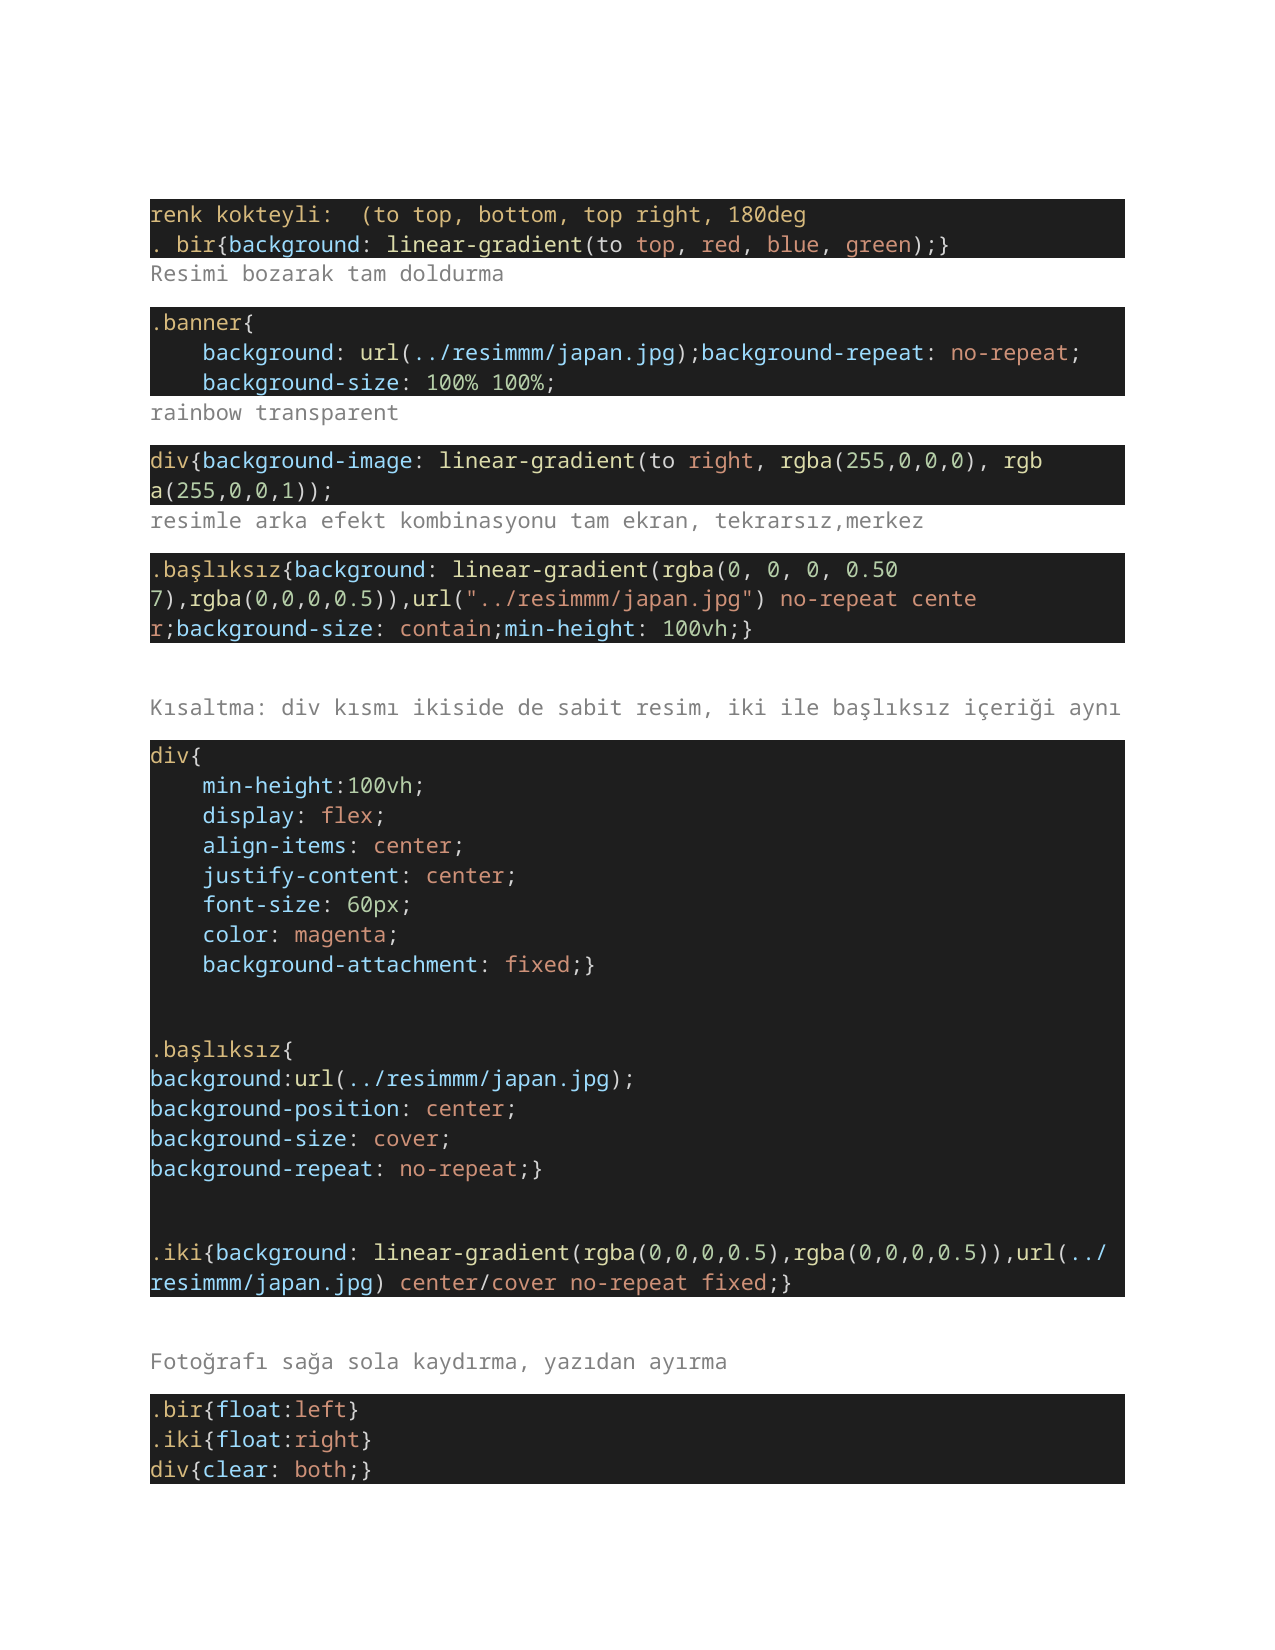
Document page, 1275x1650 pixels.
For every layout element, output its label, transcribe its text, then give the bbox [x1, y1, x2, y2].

text .başlıksız{background: linear-gradient(rgba(0, 0, 0, 0.507),rgba(0,0,0,0.5)),url("../resimmm/japan.jpg") no-repeat center;background-size: contain;min-height: 100vh;} [150, 553, 1125, 643]
text Resimi bozarak tam doldurma [150, 258, 1125, 288]
text .başlıksız{ [150, 1033, 1125, 1063]
text div{ [150, 740, 1125, 770]
text div{background-image: linear-gradient(to right, rgba(255,0,0,0), rgba(255,0,0,1)); [150, 445, 1125, 505]
text background-attachment: fixed;} [150, 949, 1125, 979]
text resimle arka efekt kombinasyonu tam ekran, tekrarsız,merkez [150, 505, 1125, 534]
text .bir{float:left} [150, 1394, 1125, 1424]
text . bir{background: linear-gradient(to top, red, blue, green);} [150, 228, 1125, 258]
text renk kokteyli: (to top, bottom, top right, 180deg [150, 199, 1125, 228]
text background-repeat: no-repeat;} [150, 1153, 1125, 1182]
text background-size: cover; [150, 1123, 1125, 1153]
text .iki{background: linear-gradient(rgba(0,0,0,0.5),rgba(0,0,0,0.5)),url(../resimmm/japan.jpg) center/cover no-repeat fixed;} [150, 1237, 1125, 1297]
text rainbow transparent [150, 396, 1125, 426]
text .iki{float:right} [150, 1424, 1125, 1454]
text justify-content: center; [150, 859, 1125, 889]
text background:url(../resimmm/japan.jpg); [150, 1063, 1125, 1093]
text background-position: center; [150, 1093, 1125, 1123]
text min-height:100vh; [150, 770, 1125, 800]
text display: flex; [150, 800, 1125, 830]
text background: url(../resimmm/japan.jpg);background-repeat: no-repeat; [150, 337, 1125, 367]
text align-items: center; [150, 830, 1125, 859]
text color: magenta; [150, 919, 1125, 949]
text div{clear: both;} [150, 1454, 1125, 1484]
text background-size: 100% 100%; [150, 367, 1125, 396]
text font-size: 60px; [150, 889, 1125, 919]
text .banner{ [150, 307, 1125, 337]
text Fotoğrafı sağa sola kaydırma, yazıdan ayırma [150, 1346, 1125, 1375]
text Kısaltma: div kısmı ikiside de sabit resim, iki ile başlıksız içeriği aynı [150, 692, 1125, 721]
